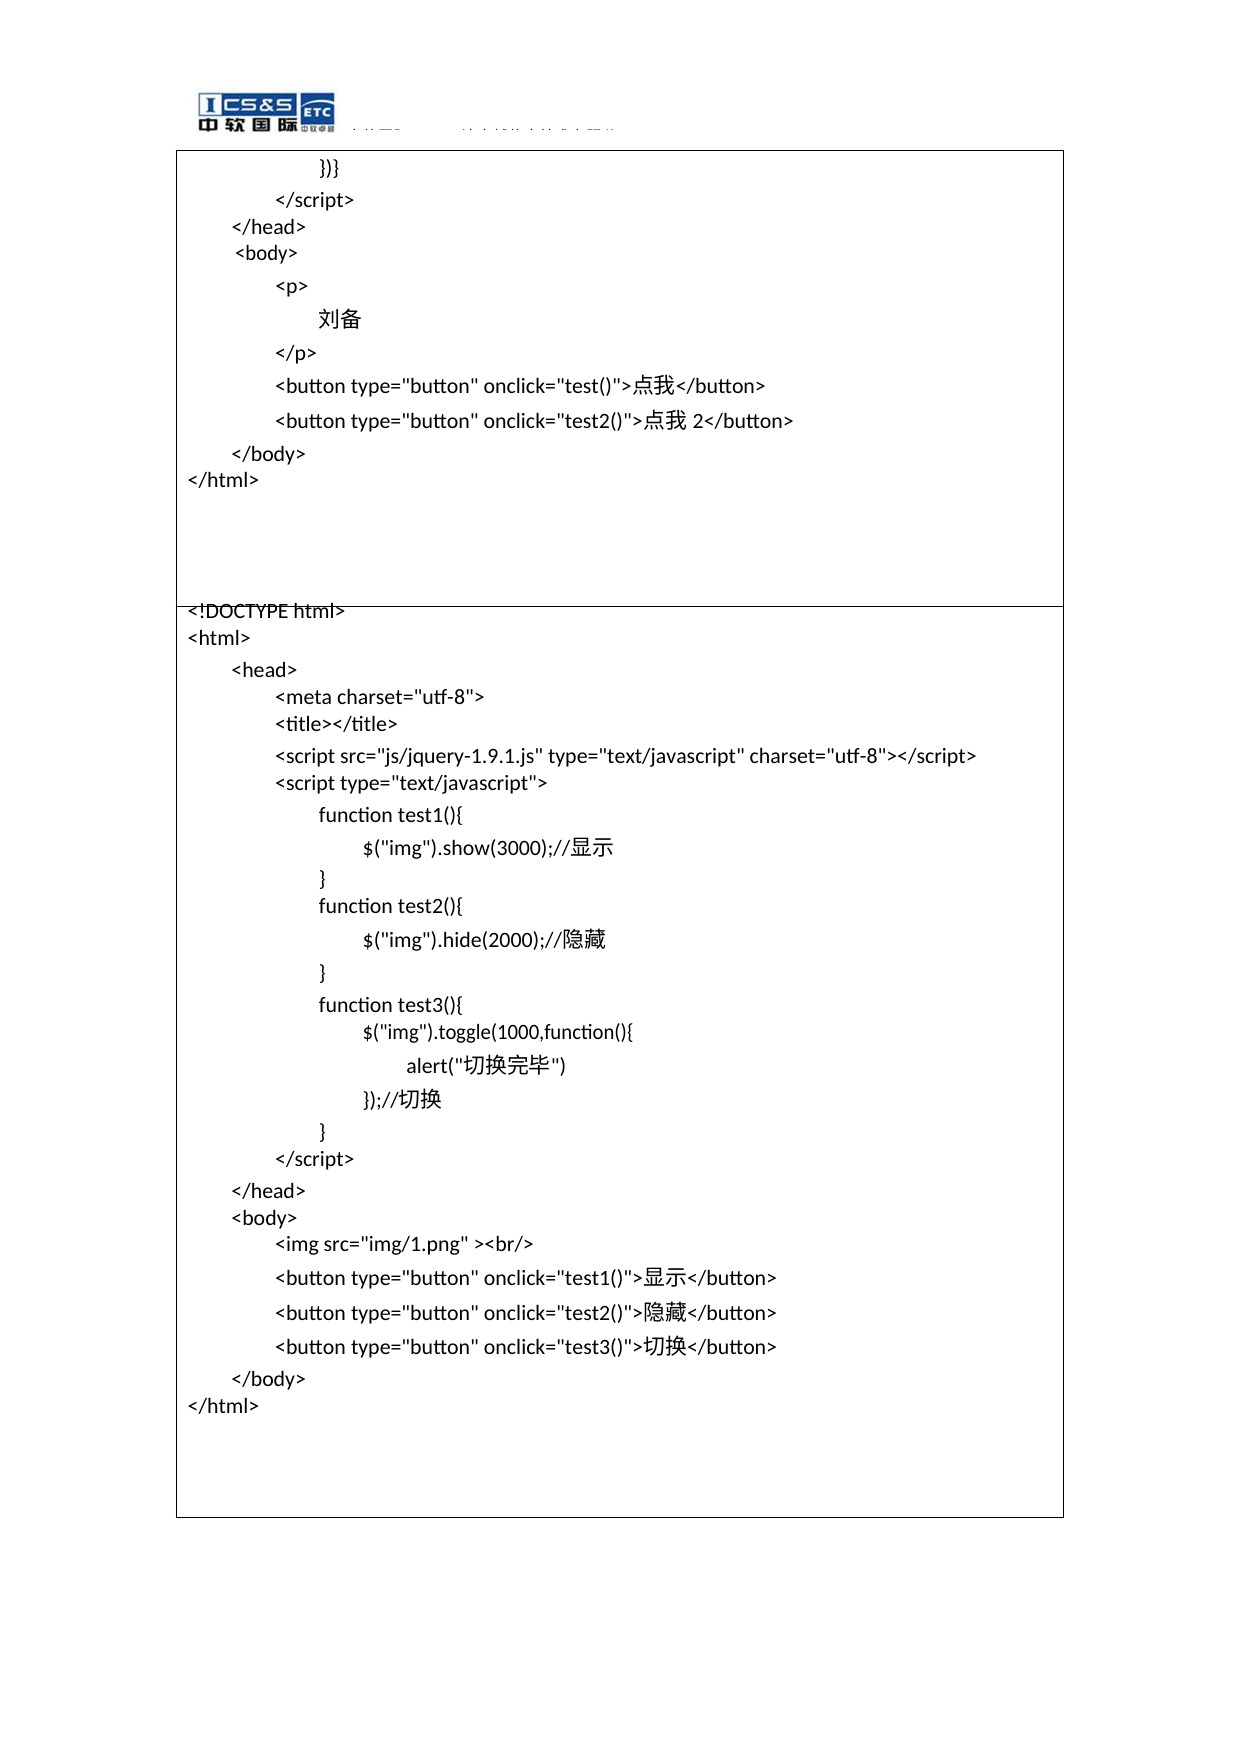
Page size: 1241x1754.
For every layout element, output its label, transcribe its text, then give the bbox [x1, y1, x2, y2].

text <img src="img/1.png" ><br/> [275, 1230, 1076, 1257]
text $("img").show(3000);//显示 [362, 833, 1076, 860]
text 刘备 [319, 304, 1076, 333]
text <button type="button" onclick="test()">点我</button> [275, 370, 1076, 400]
text </head> [164, 213, 306, 239]
text <script type="text/javascript"> function test1(){ [275, 769, 620, 828]
picture [187, 88, 338, 134]
text } [319, 1118, 1076, 1145]
text </body> [231, 440, 1076, 466]
text <body> [164, 239, 298, 266]
text </html> [187, 1392, 1076, 1419]
text </p> [275, 339, 1076, 365]
text <head> [231, 656, 1076, 683]
text <body> [231, 1204, 1076, 1230]
text <script src="js/jquery-1.9.1.js" type="text/javascript" charset="utf-8"></script> [275, 742, 1076, 769]
text <p> [164, 272, 308, 299]
text </html> [187, 466, 1076, 493]
text } [319, 865, 1076, 892]
text } [319, 959, 1076, 986]
text <button type="button" onclick="test2()">点我 2</button> [275, 405, 1076, 434]
text <title></title> [275, 710, 1076, 736]
text </body> [231, 1366, 1076, 1392]
text <button type="button" onclick="test2()">隐藏</button> [275, 1297, 1076, 1326]
text function test3(){ [319, 991, 1076, 1018]
text });//切换 [362, 1086, 1076, 1113]
text })} [319, 154, 1076, 181]
text $("img").hide(2000);//隐藏 [362, 924, 1076, 954]
text <button type="button" onclick="test3()">切换</button> [275, 1331, 1076, 1361]
text function test2(){ [319, 892, 1076, 919]
text <button type="button" onclick="test1()">显示</button> [275, 1262, 1076, 1292]
text </head> [231, 1177, 1076, 1204]
text $("img").toggle(1000,function(){ alert("切换完毕") [362, 1018, 689, 1080]
text </script> [275, 186, 1076, 213]
text </script> [275, 1145, 1076, 1171]
text <meta charset="utf-8"> [275, 683, 1076, 710]
text <!DOCTYPE html> [187, 597, 1076, 624]
text <html> [187, 624, 1076, 651]
